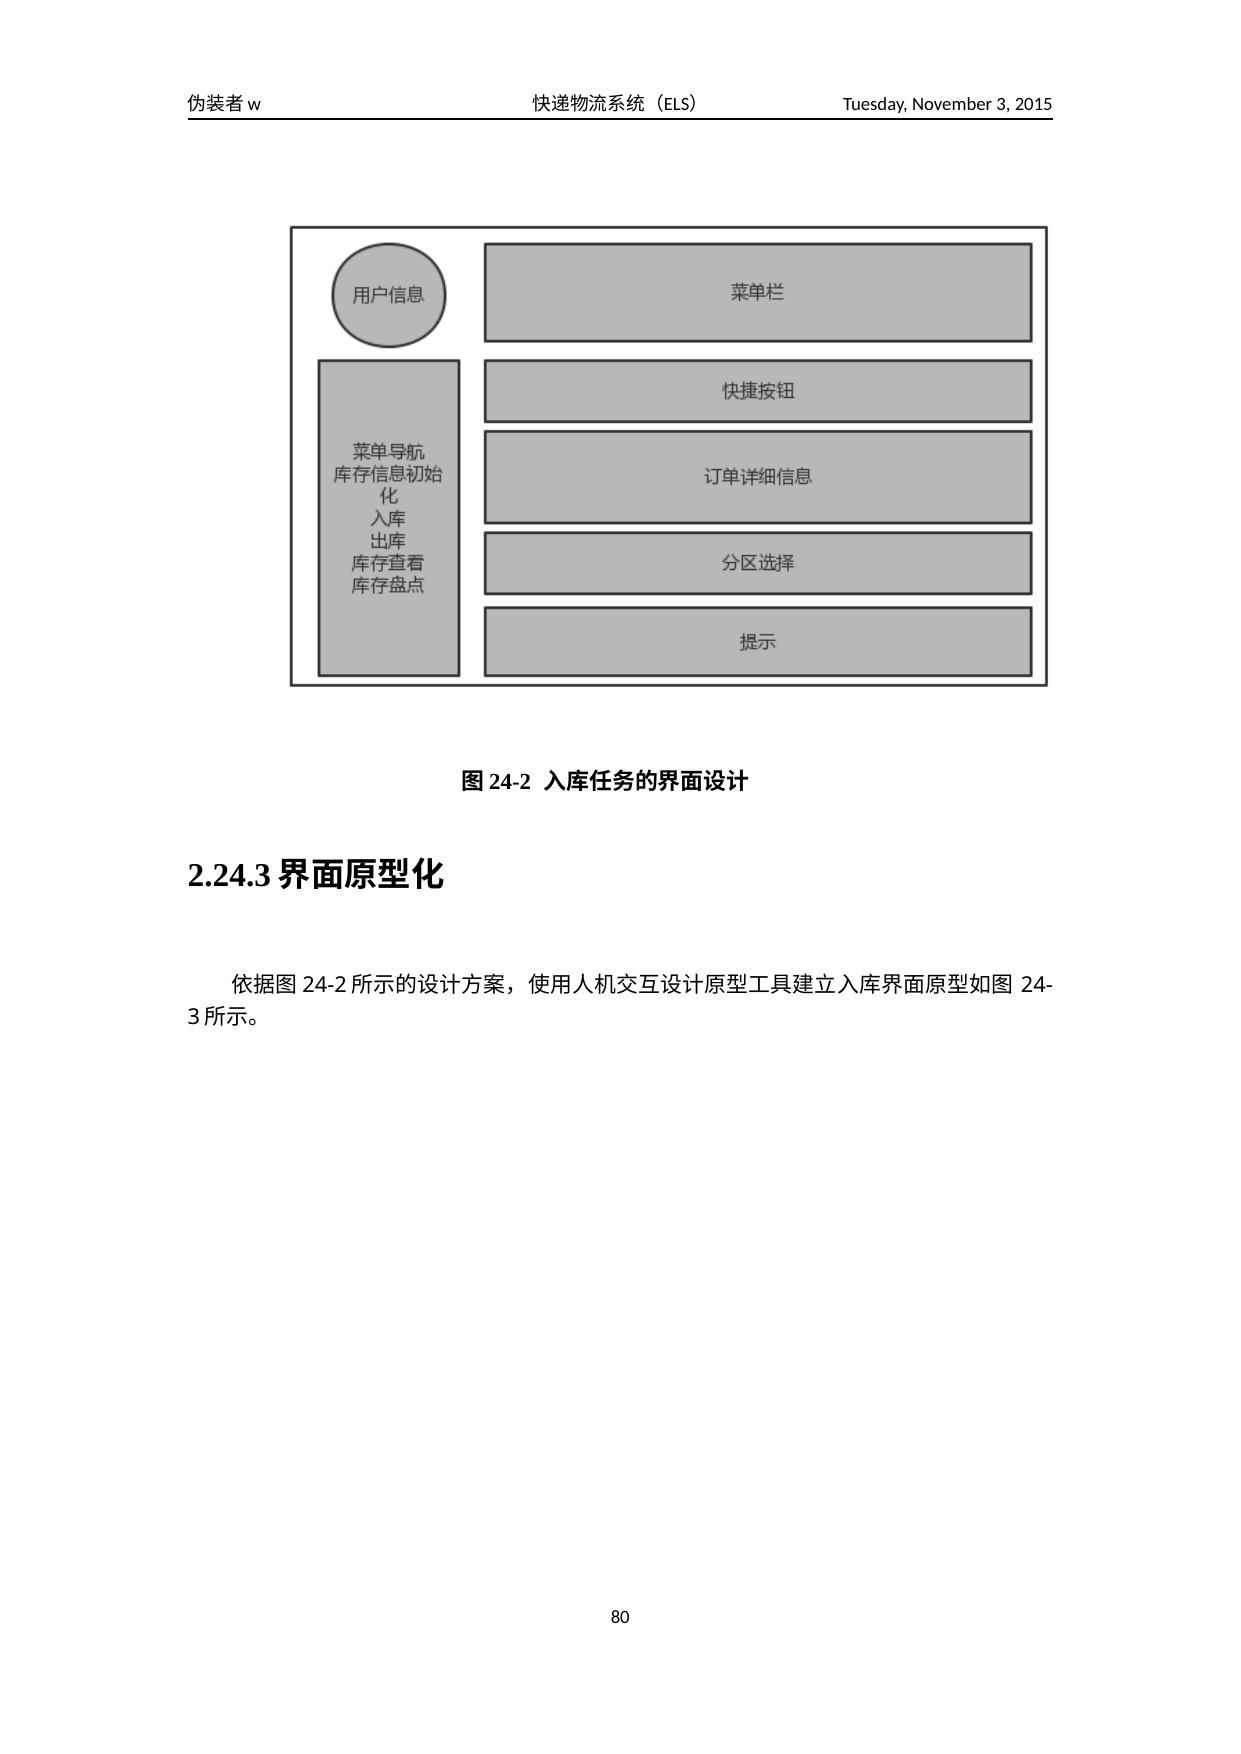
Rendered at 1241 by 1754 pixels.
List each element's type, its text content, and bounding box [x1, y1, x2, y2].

text 图24-2 入库任务的界面设计 [231, 747, 1053, 812]
picture [225, 162, 1091, 730]
text 依据图24-2所示的设计方案，使用人机交互设计原型工具建立入库界面原型如图24-3所示。 [187, 966, 1053, 1031]
subtitle 2.24.3界面原型化 [187, 839, 1053, 904]
